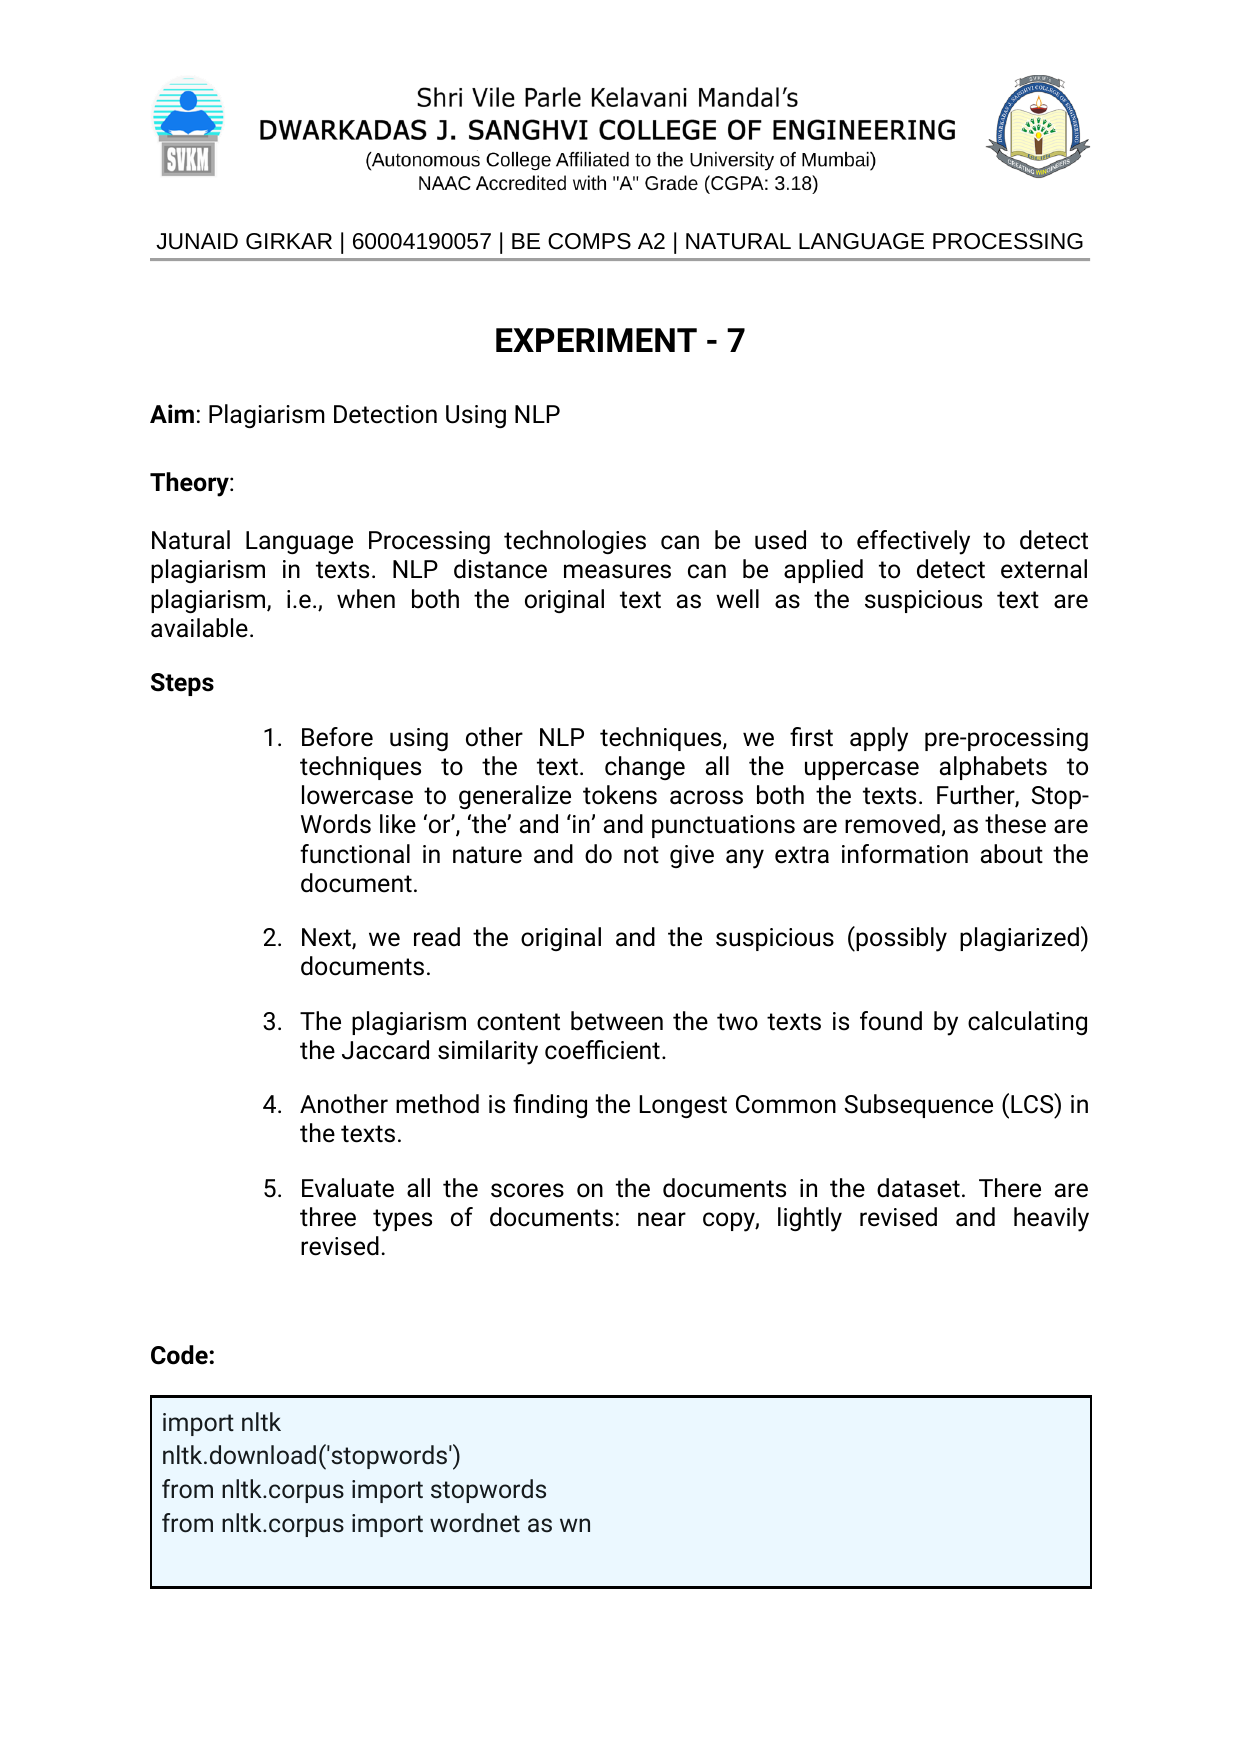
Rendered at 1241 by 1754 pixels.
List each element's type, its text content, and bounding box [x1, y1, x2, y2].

text 3. The plagiarism content between the two texts is found by calculating the Jaccard similarity coefficient. [262, 1007, 1090, 1065]
text Code: [150, 1341, 1090, 1370]
text Theory: [150, 468, 1090, 497]
text 4. Another method is finding the Longest Common Subsequence (LCS) in the texts. [262, 1090, 1090, 1149]
text Steps [150, 668, 1090, 698]
text 1. Before using other NLP techniques, we first apply pre-processing techniques to the text. change all the uppercase alphabets to lowercase to generalize tokens across both the texts. Further, Stop-Words like ‘or’, ‘the’ and ‘in’ and punctuations are removed, as these are functional in nature and do not give any extra information about the document. [262, 723, 1090, 898]
picture [150, 75, 1091, 194]
text Natural Language Processing technologies can be used to effectively to detect plagiarism in texts. NLP distance measures can be applied to detect external plagiarism, i.e., when both the original text as well as the suspicious text are available. [150, 526, 1090, 643]
text 2. Next, we read the original and the suspicious (possibly plagiarized) documents. [262, 923, 1090, 982]
text 5. Evaluate all the scores on the documents in the dataset. There are three types of documents: near copy, lightly revised and heavily revised. [262, 1174, 1090, 1262]
text Aim: Plagiarism Detection Using NLP [150, 400, 1090, 430]
text EXPERIMENT - 7 [150, 322, 1090, 361]
